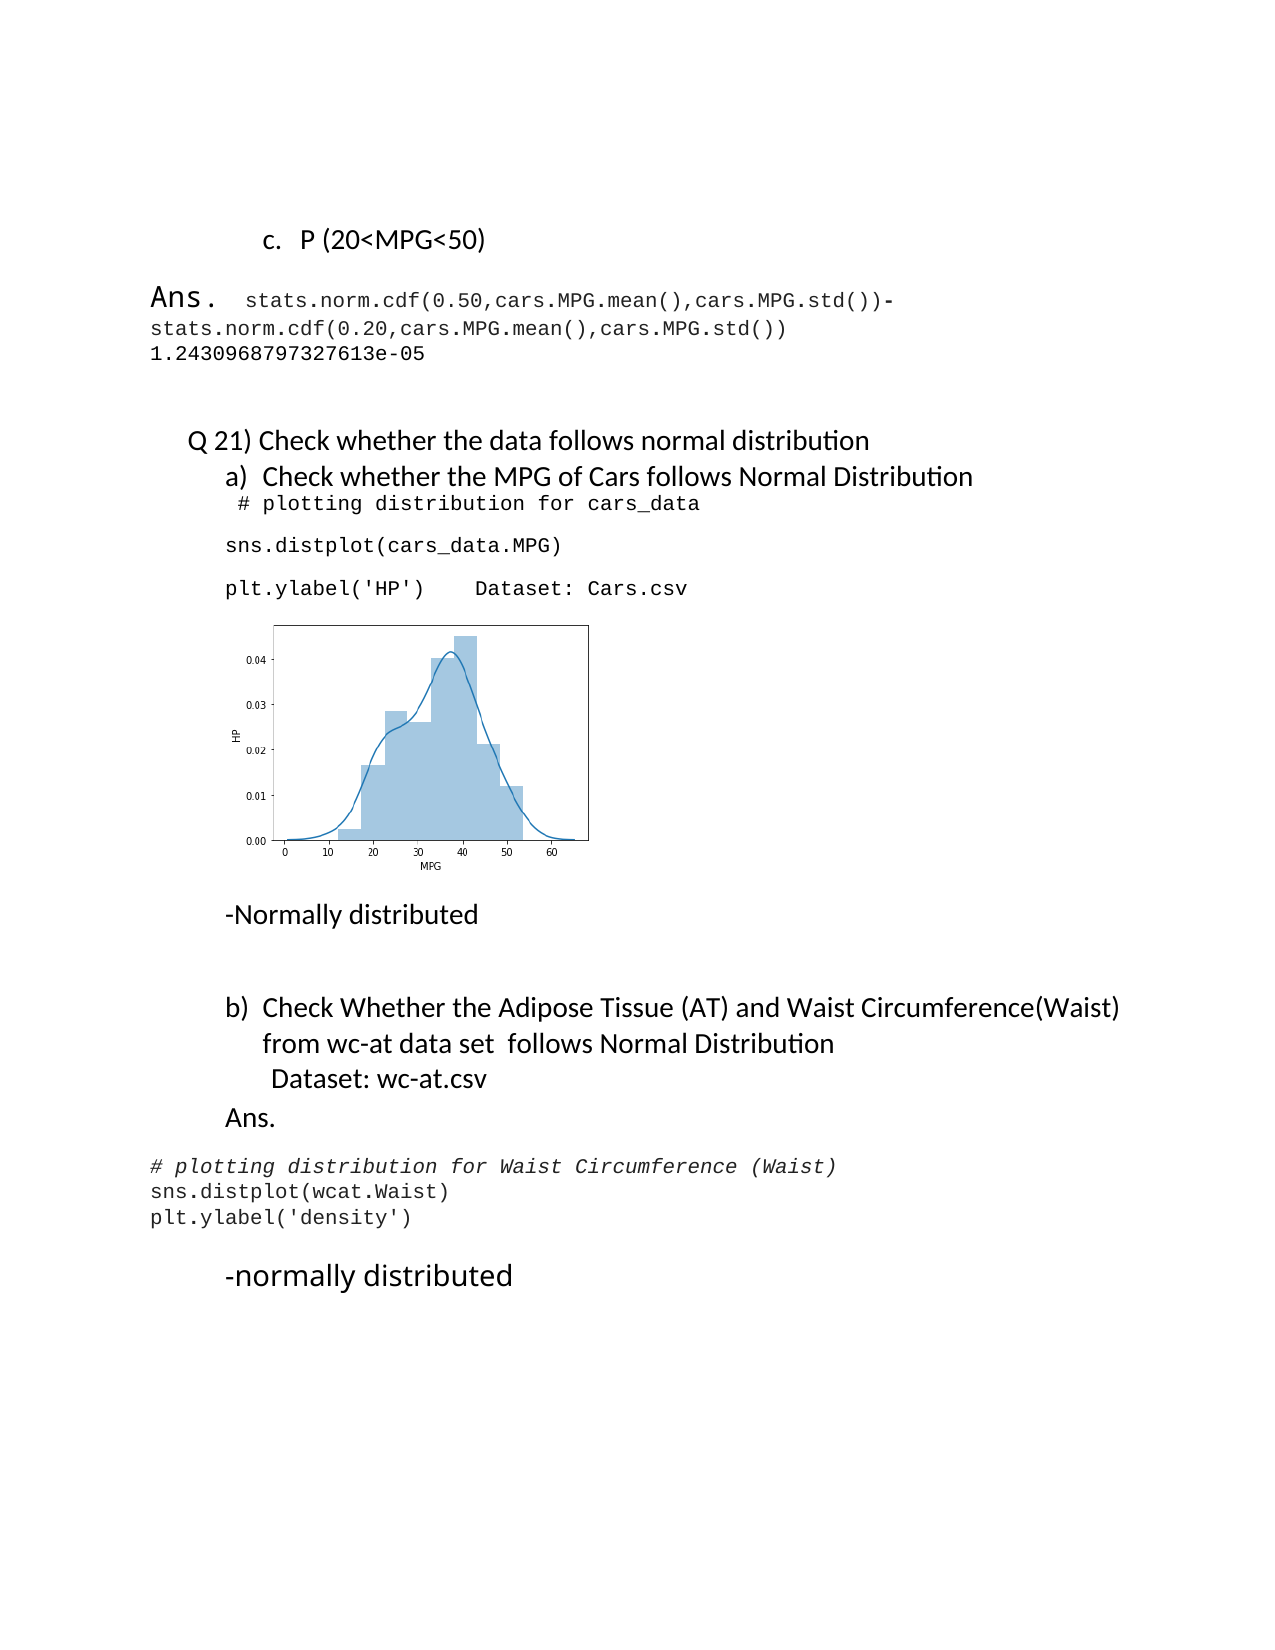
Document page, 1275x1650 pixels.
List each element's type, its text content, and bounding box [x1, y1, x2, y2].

text Q 21) Check whether the data follows normal distribution [187, 422, 1125, 458]
list Check whether the MPG of Cars follows Normal Distribution [225, 458, 1125, 493]
text -Normally distributed [225, 896, 1125, 931]
text Ans. stats.norm.cdf(0.50,cars.MPG.mean(),cars.MPG.std())-stats.norm.cdf(0.20,cars.MPG.mean(),cars.MPG.std()) [150, 276, 1125, 341]
text plt.ylabel('density') [150, 1205, 1125, 1230]
text sns.distplot(cars_data.MPG) [225, 535, 1125, 559]
list Dataset: wc-at.csv [225, 1061, 1125, 1096]
text 1.2430968797327613e-05 [150, 341, 1125, 367]
text # plotting distribution for Waist Circumference (Waist) [150, 1154, 1125, 1179]
text sns.distplot(wcat.Waist) [150, 1179, 1125, 1205]
list Check Whether the Adipose Tissue (AT) and Waist Circumference(Waist) from wc-at data set follows Normal Distribution [225, 989, 1125, 1061]
text # plotting distribution for cars_data [225, 493, 1125, 517]
list Ans. [225, 1099, 1125, 1134]
list P (20<MPG<50) [262, 221, 1125, 257]
list -normally distributed [225, 1256, 1125, 1295]
picture [225, 619, 594, 877]
text plt.ylabel('HP') Dataset: Cars.csv [225, 578, 1125, 601]
